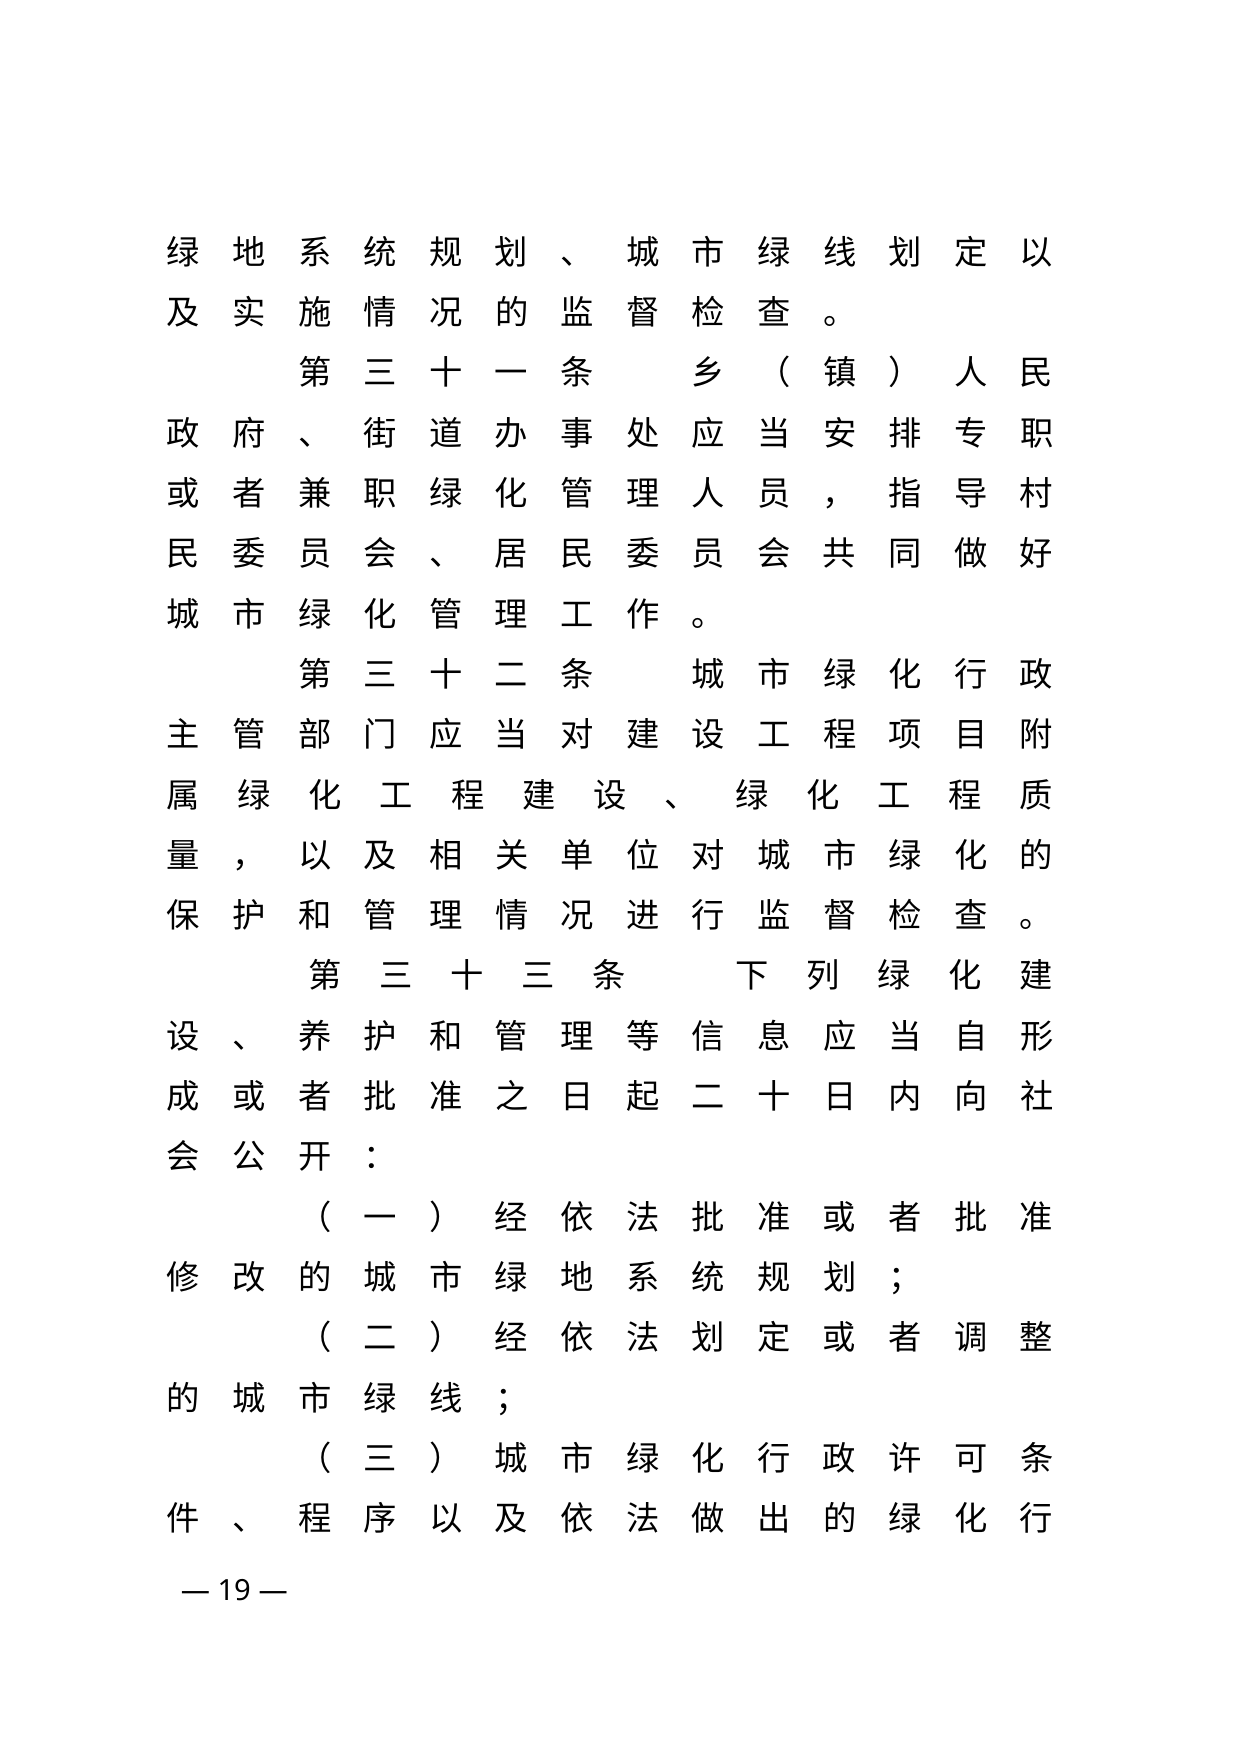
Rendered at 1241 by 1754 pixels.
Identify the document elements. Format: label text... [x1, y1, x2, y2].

text 第三十一条 乡（镇）人民政府、街道办事处应当安排专职或者兼职绿化管理人员，指导村民委员会、居民委员会共同做好城市绿化管理工作。 [167, 340, 1085, 642]
text （一）经依法批准或者批准修改的城市绿地系统规划； [167, 1184, 1085, 1305]
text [167, 219, 1085, 340]
text 第三十二条 城市绿化行政主管部门应当对建设工程项目附属绿化工程建设、绿化工程质量，以及相关单位对城市绿化的保护和管理情况进行监督检查。 [167, 642, 1085, 943]
text （二）经依法划定或者调整的城市绿线； [167, 1305, 1085, 1426]
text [167, 1426, 1085, 1546]
text 第三十三条 下列绿化建设、养护和管理等信息应当自形成或者批准之日起二十日内向社会公开： [167, 943, 1085, 1184]
